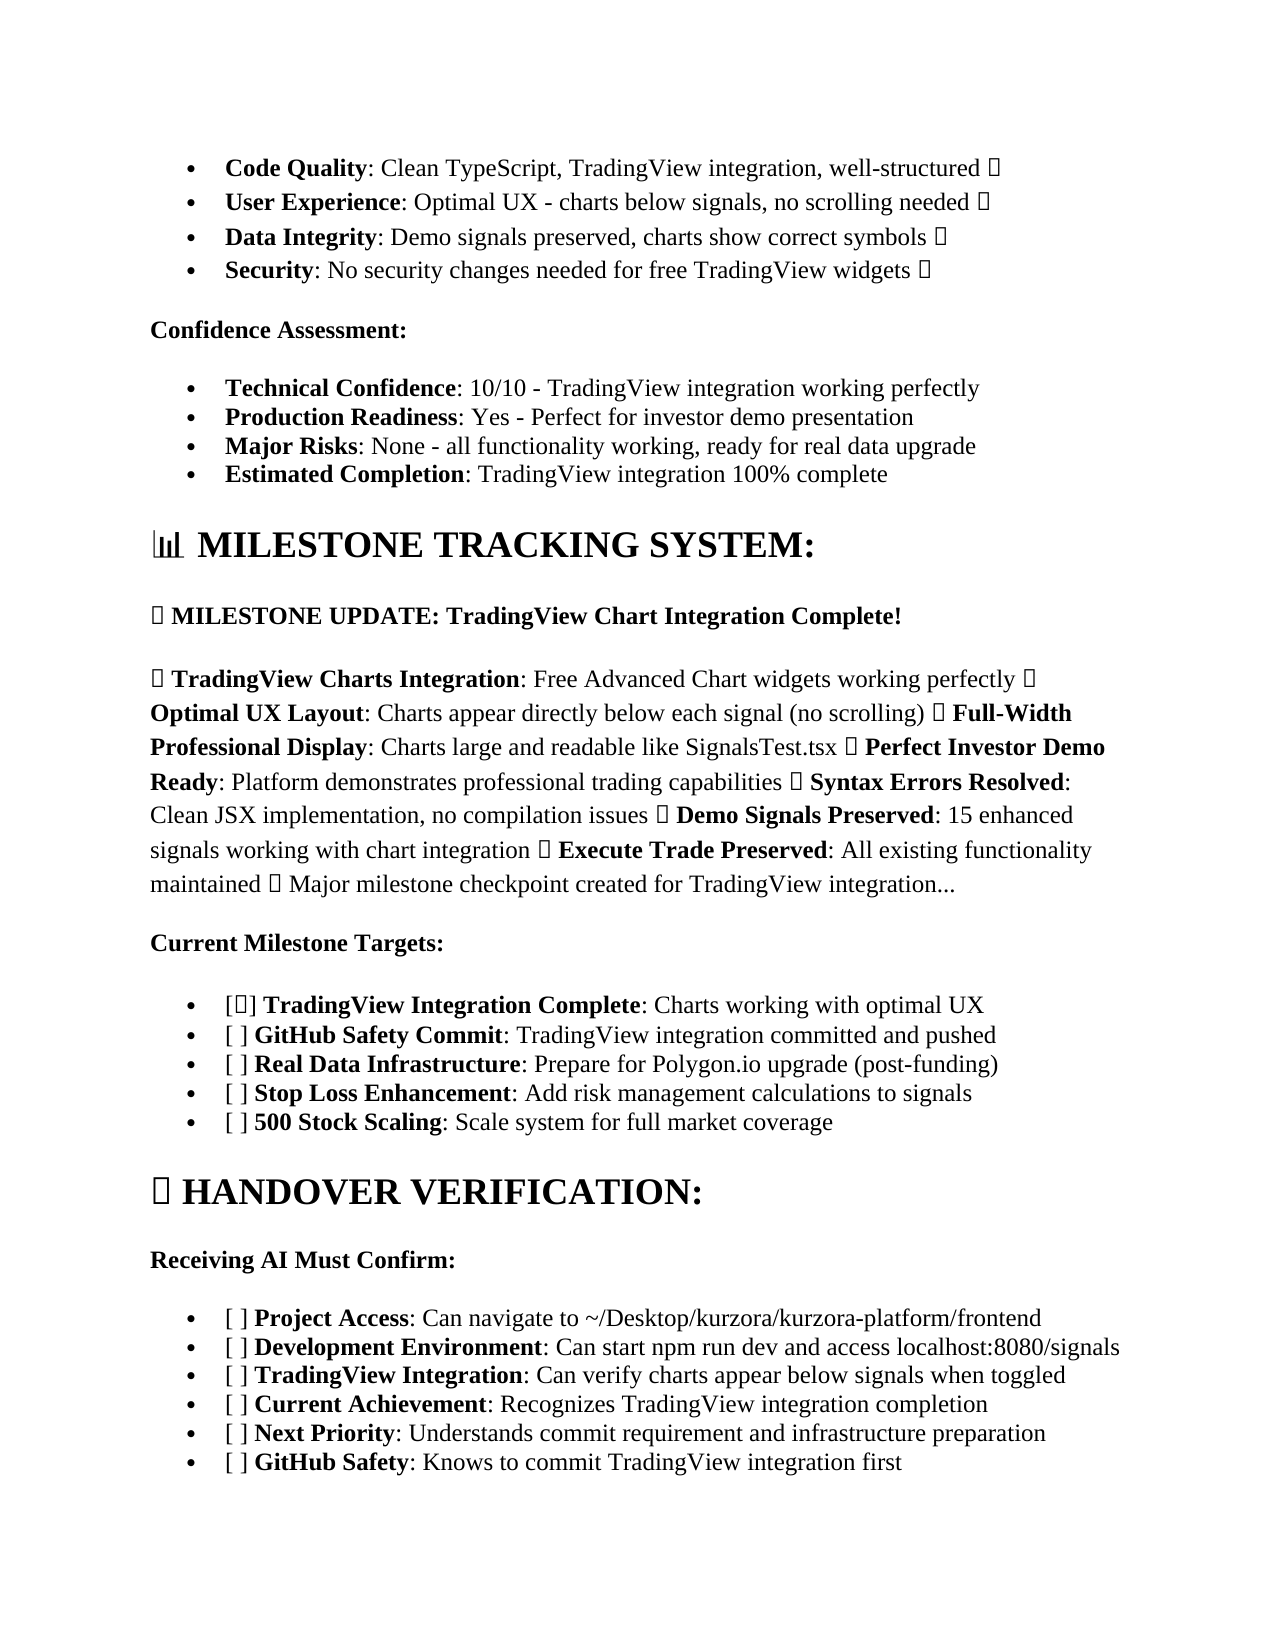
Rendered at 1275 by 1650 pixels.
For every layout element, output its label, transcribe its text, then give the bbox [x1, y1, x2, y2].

list [ ] 500 Stock Scaling: Scale system for full market coverage [187, 1107, 1125, 1136]
list [ ] Next Priority: Understands commit requirement and infrastructure preparation [187, 1418, 1125, 1447]
list [ ] Stop Loss Enhancement: Add risk management calculations to signals [187, 1078, 1125, 1107]
list Estimated Completion: TradingView integration 100% complete [187, 459, 1125, 488]
text 📊 MILESTONE TRACKING SYSTEM: [150, 517, 1125, 568]
list Technical Confidence: 10/10 - TradingView integration working perfectly [187, 373, 1125, 402]
list [✅] TradingView Integration Complete: Charts working with optimal UX [187, 986, 1125, 1021]
text Current Milestone Targets: [150, 928, 1125, 957]
list [ ] GitHub Safety: Knows to commit TradingView integration first [187, 1447, 1125, 1475]
list [ ] TradingView Integration: Can verify charts appear below signals when toggled [187, 1360, 1125, 1389]
list [ ] Development Environment: Can start npm run dev and access localhost:8080/signals [187, 1332, 1125, 1360]
list Data Integrity: Demo signals preserved, charts show correct symbols ✅ [187, 218, 1125, 252]
list [ ] GitHub Safety Commit: TradingView integration committed and pushed [187, 1021, 1125, 1049]
list [ ] Current Achievement: Recognizes TradingView integration completion [187, 1389, 1125, 1418]
text Receiving AI Must Confirm: [150, 1245, 1125, 1274]
list Code Quality: Clean TypeScript, TradingView integration, well-structured ✅ [187, 150, 1125, 184]
list Major Risks: None - all functionality working, ready for real data upgrade [187, 431, 1125, 459]
list [ ] Real Data Infrastructure: Prepare for Polygon.io upgrade (post-funding) [187, 1049, 1125, 1078]
text 🎉 MILESTONE UPDATE: TradingView Chart Integration Complete! [150, 598, 1125, 632]
text Confidence Assessment: [150, 315, 1125, 344]
list Production Readiness: Yes - Perfect for investor demo presentation [187, 402, 1125, 431]
list [ ] Project Access: Can navigate to ~/Desktop/kurzora/kurzora-platform/frontend [187, 1303, 1125, 1332]
text ✅ TradingView Charts Integration: Free Advanced Chart widgets working perfectly ✅ Optimal UX Layout: Charts appear directly below each signal (no scrolling) ✅ Full-Width Professional Display: Charts large and readable like SignalsTest.tsx ✅ Perfect Investor Demo Ready: Platform demonstrates professional trading capabilities ✅ Syntax Errors Resolved: Clean JSX implementation, no compilation issues ✅ Demo Signals Preserved: 15 enhanced signals working with chart integration ✅ Execute Trade Preserved: All existing functionality maintained 📝 Major milestone checkpoint created for TradingView integration... [150, 661, 1125, 899]
list Security: No security changes needed for free TradingView widgets ✅ [187, 252, 1125, 286]
text 🔄 HANDOVER VERIFICATION: [150, 1165, 1125, 1216]
list User Experience: Optimal UX - charts below signals, no scrolling needed ✅ [187, 184, 1125, 218]
